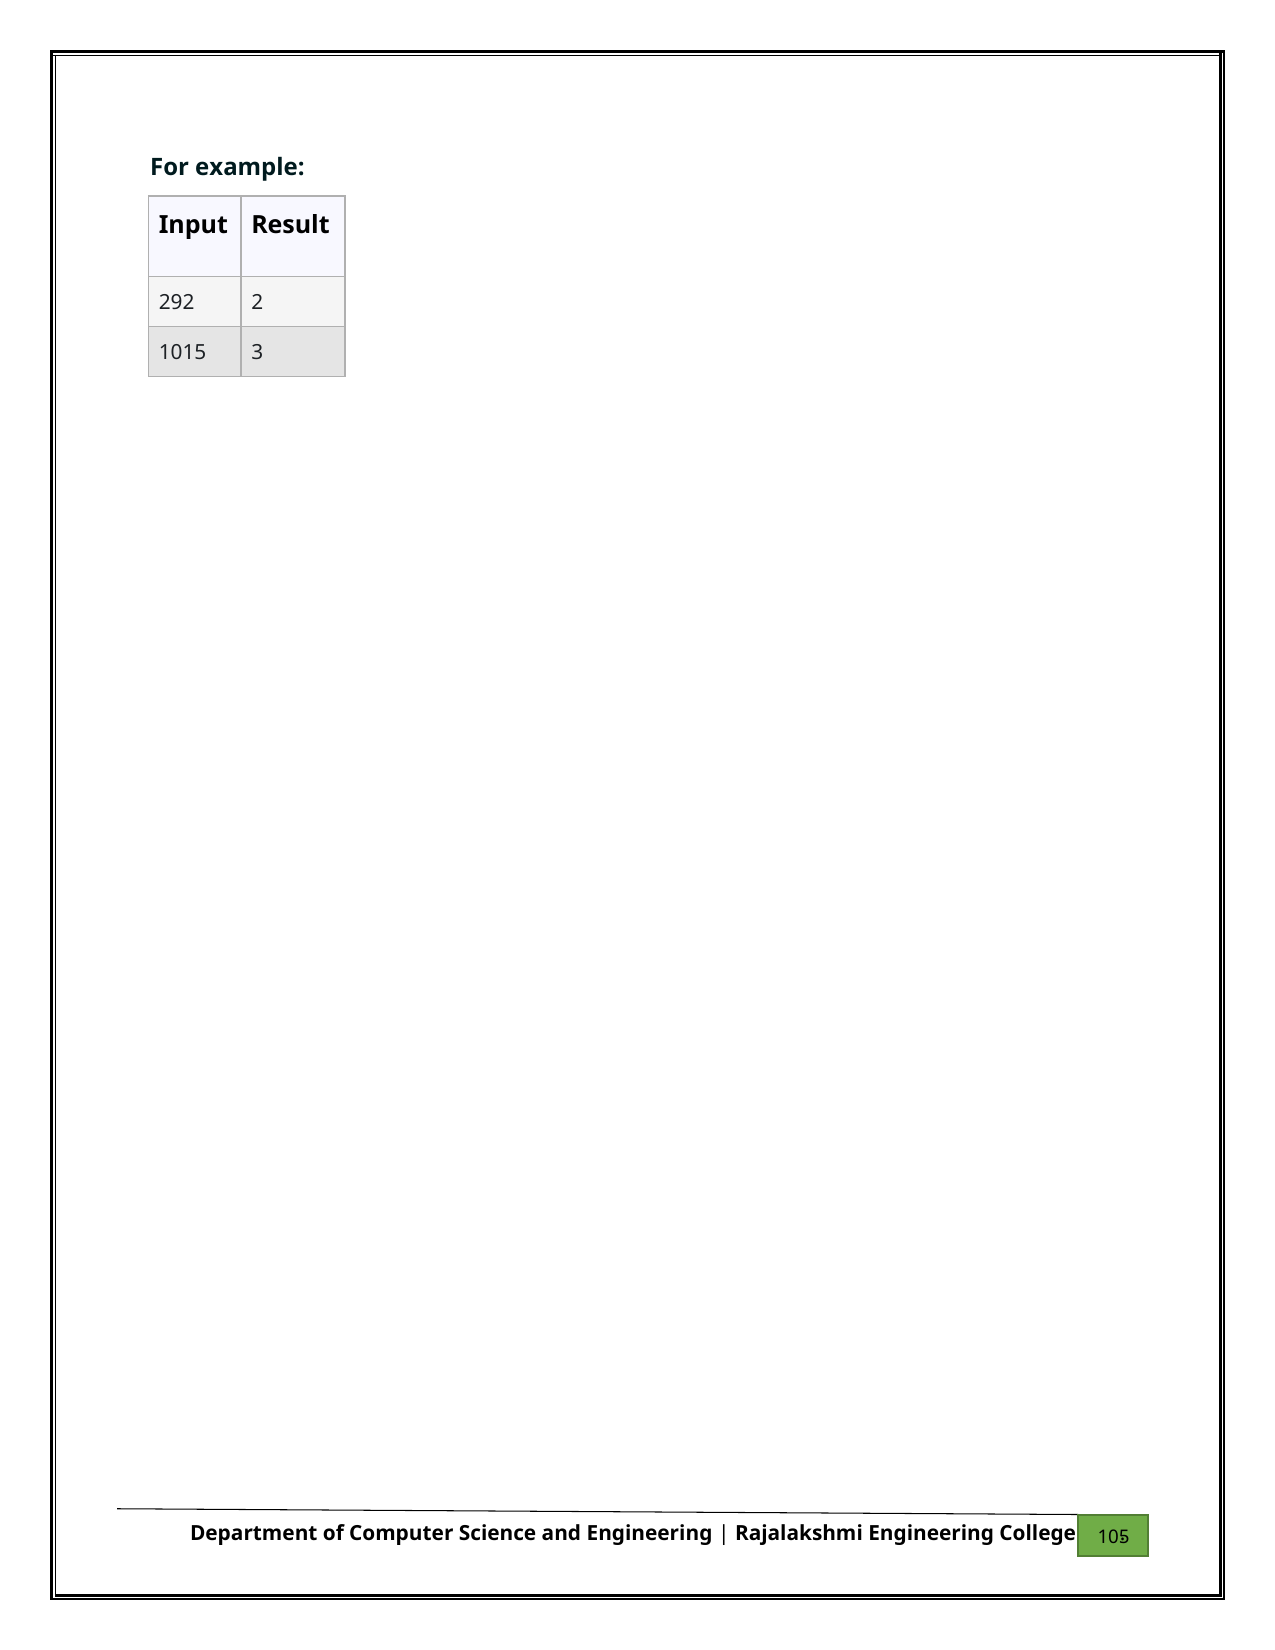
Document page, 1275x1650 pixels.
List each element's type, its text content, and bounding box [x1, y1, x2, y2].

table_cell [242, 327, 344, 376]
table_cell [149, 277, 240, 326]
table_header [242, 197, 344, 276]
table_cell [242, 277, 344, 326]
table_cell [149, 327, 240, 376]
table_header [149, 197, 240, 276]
text For example: [150, 150, 1125, 183]
